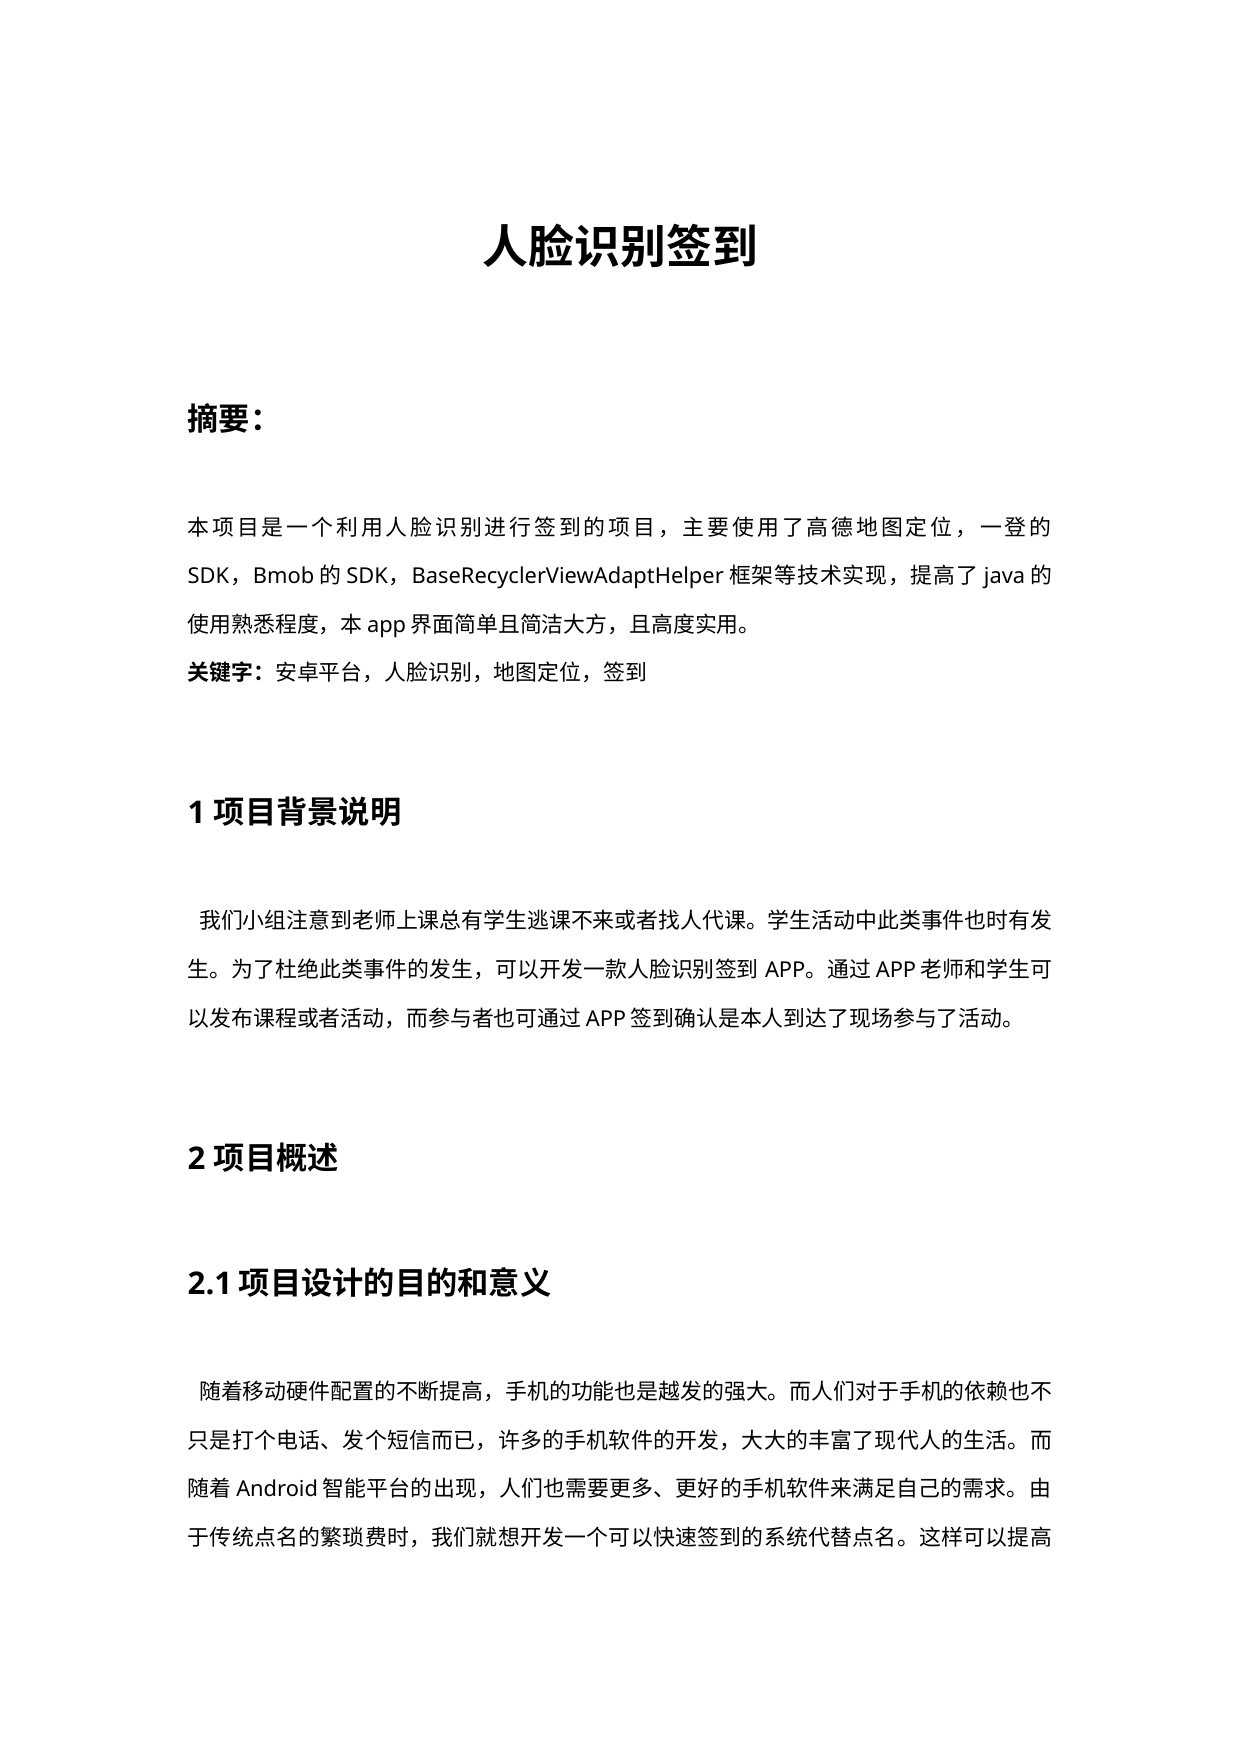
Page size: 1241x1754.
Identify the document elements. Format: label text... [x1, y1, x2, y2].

subtitle 2 项目概述 [187, 1123, 1053, 1188]
subtitle 摘要： [187, 384, 1053, 449]
subtitle 2.1项目设计的目的和意义 [187, 1248, 1053, 1313]
text 我们小组注意到老师上课总有学生逃课不来或者找人代课。学生活动中此类事件也时有发生。为了杜绝此类事件的发生，可以开发一款人脸识别签到APP。通过APP老师和学生可以发布课程或者活动，而参与者也可通过APP签到确认是本人到达了现场参与了活动。 [187, 903, 1053, 1033]
subtitle 1 项目背景说明 [187, 778, 1053, 843]
text 关键字：安卓平台，人脸识别，地图定位，签到 [187, 655, 1053, 687]
text 本项目是一个利用人脸识别进行签到的项目，主要使用了高德地图定位，一登的SDK，Bmob的SDK，BaseRecyclerViewAdaptHelper框架等技术实现，提高了java的使用熟悉程度，本app界面简单且简洁大方，且高度实用。 [187, 509, 1053, 639]
text 人脸识别签到 [187, 194, 1053, 292]
